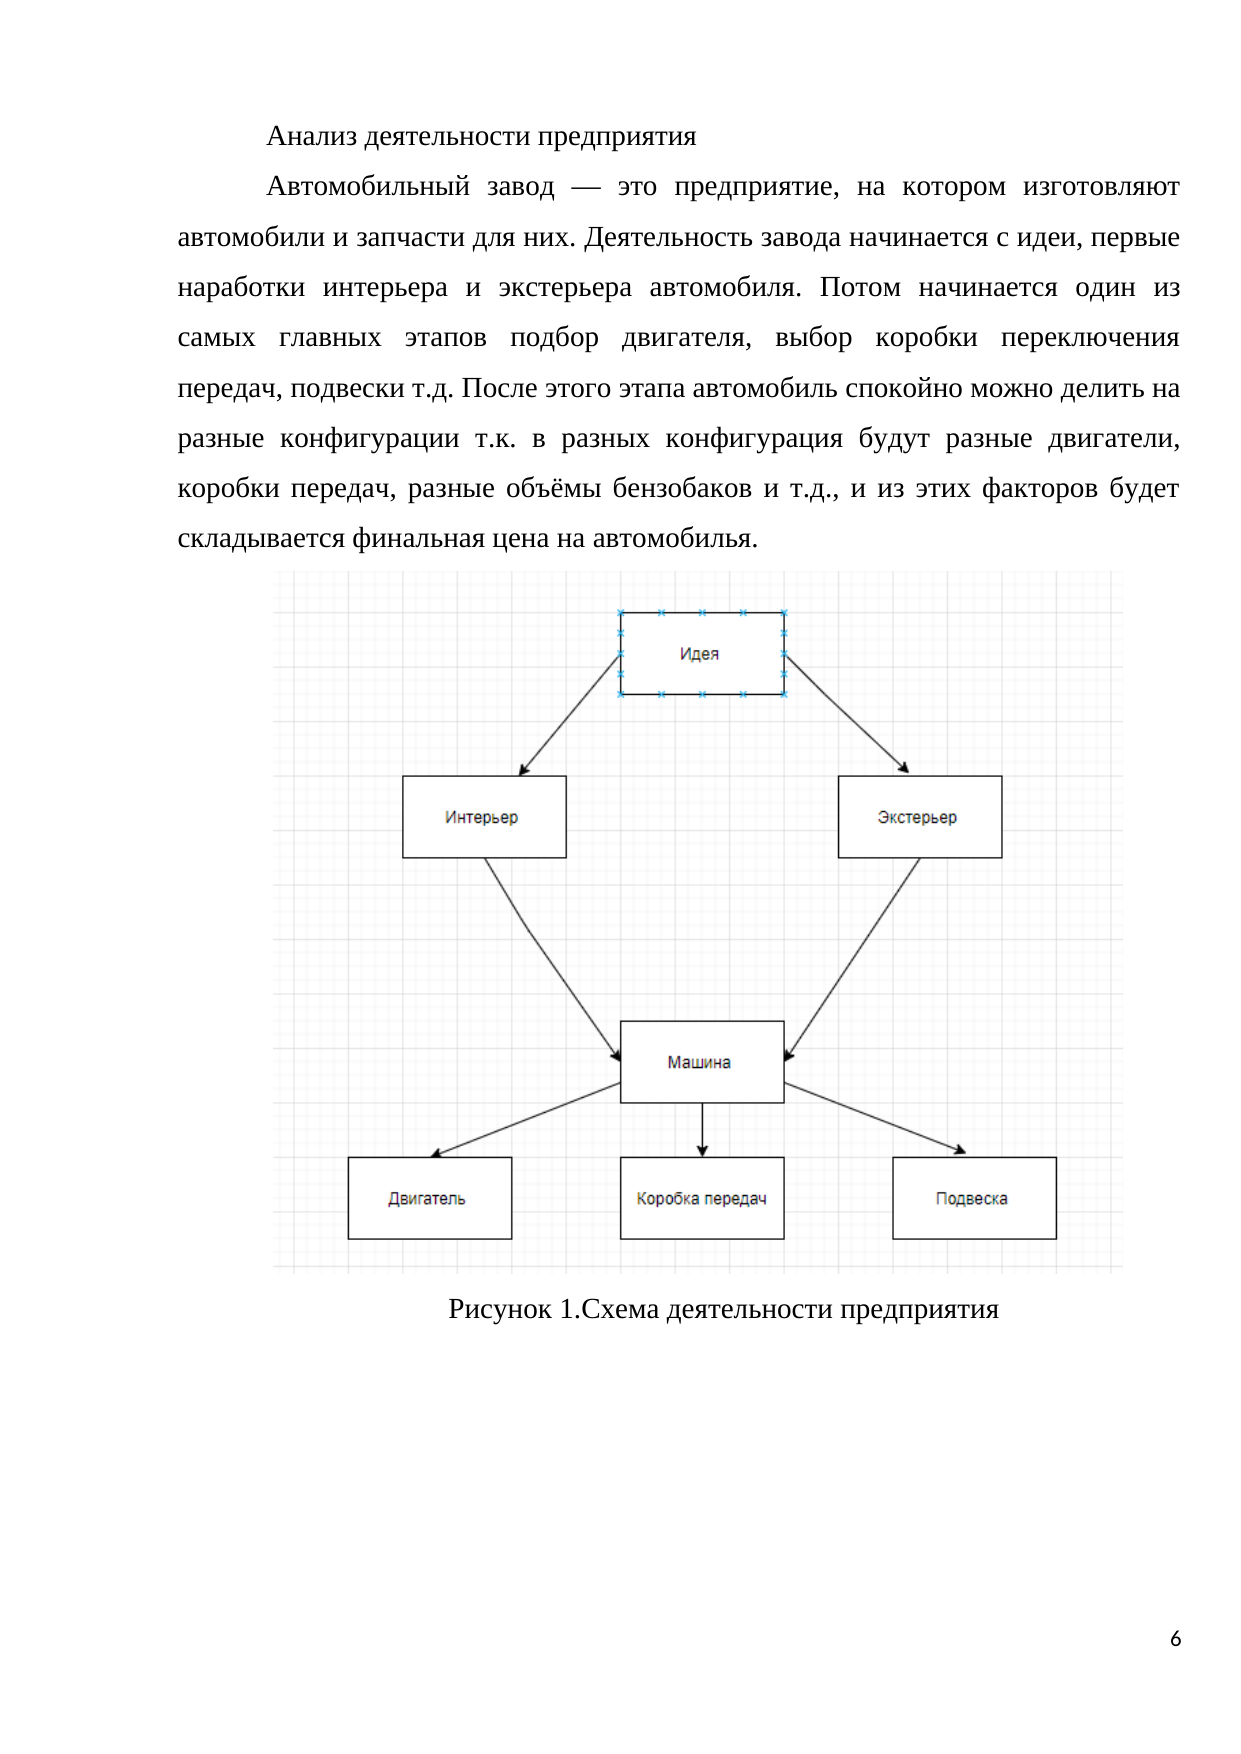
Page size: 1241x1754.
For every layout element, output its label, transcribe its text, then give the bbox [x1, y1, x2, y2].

text Автомобильный завод — это предприятие, на котором изготовляют автомобили и запчасти для них. Деятельность завода начинается с идеи, первые наработки интерьера и экстерьера автомобиля. Потом начинается один из самых главных этапов подбор двигателя, выбор коробки переключения передач, подвески т.д. После этого этапа автомобиль спокойно можно делить на разные конфигурации т.к. в разных конфигурация будут разные двигатели, коробки передач, разные объёмы бензобаков и т.д., и из этих факторов будет складывается финальная цена на автомобилья. [177, 168, 1181, 554]
picture [273, 571, 1124, 1274]
text Анализ деятельности предприятия [177, 118, 1181, 152]
text Рисунок 1.Схема деятельности предприятия [177, 1291, 1181, 1324]
